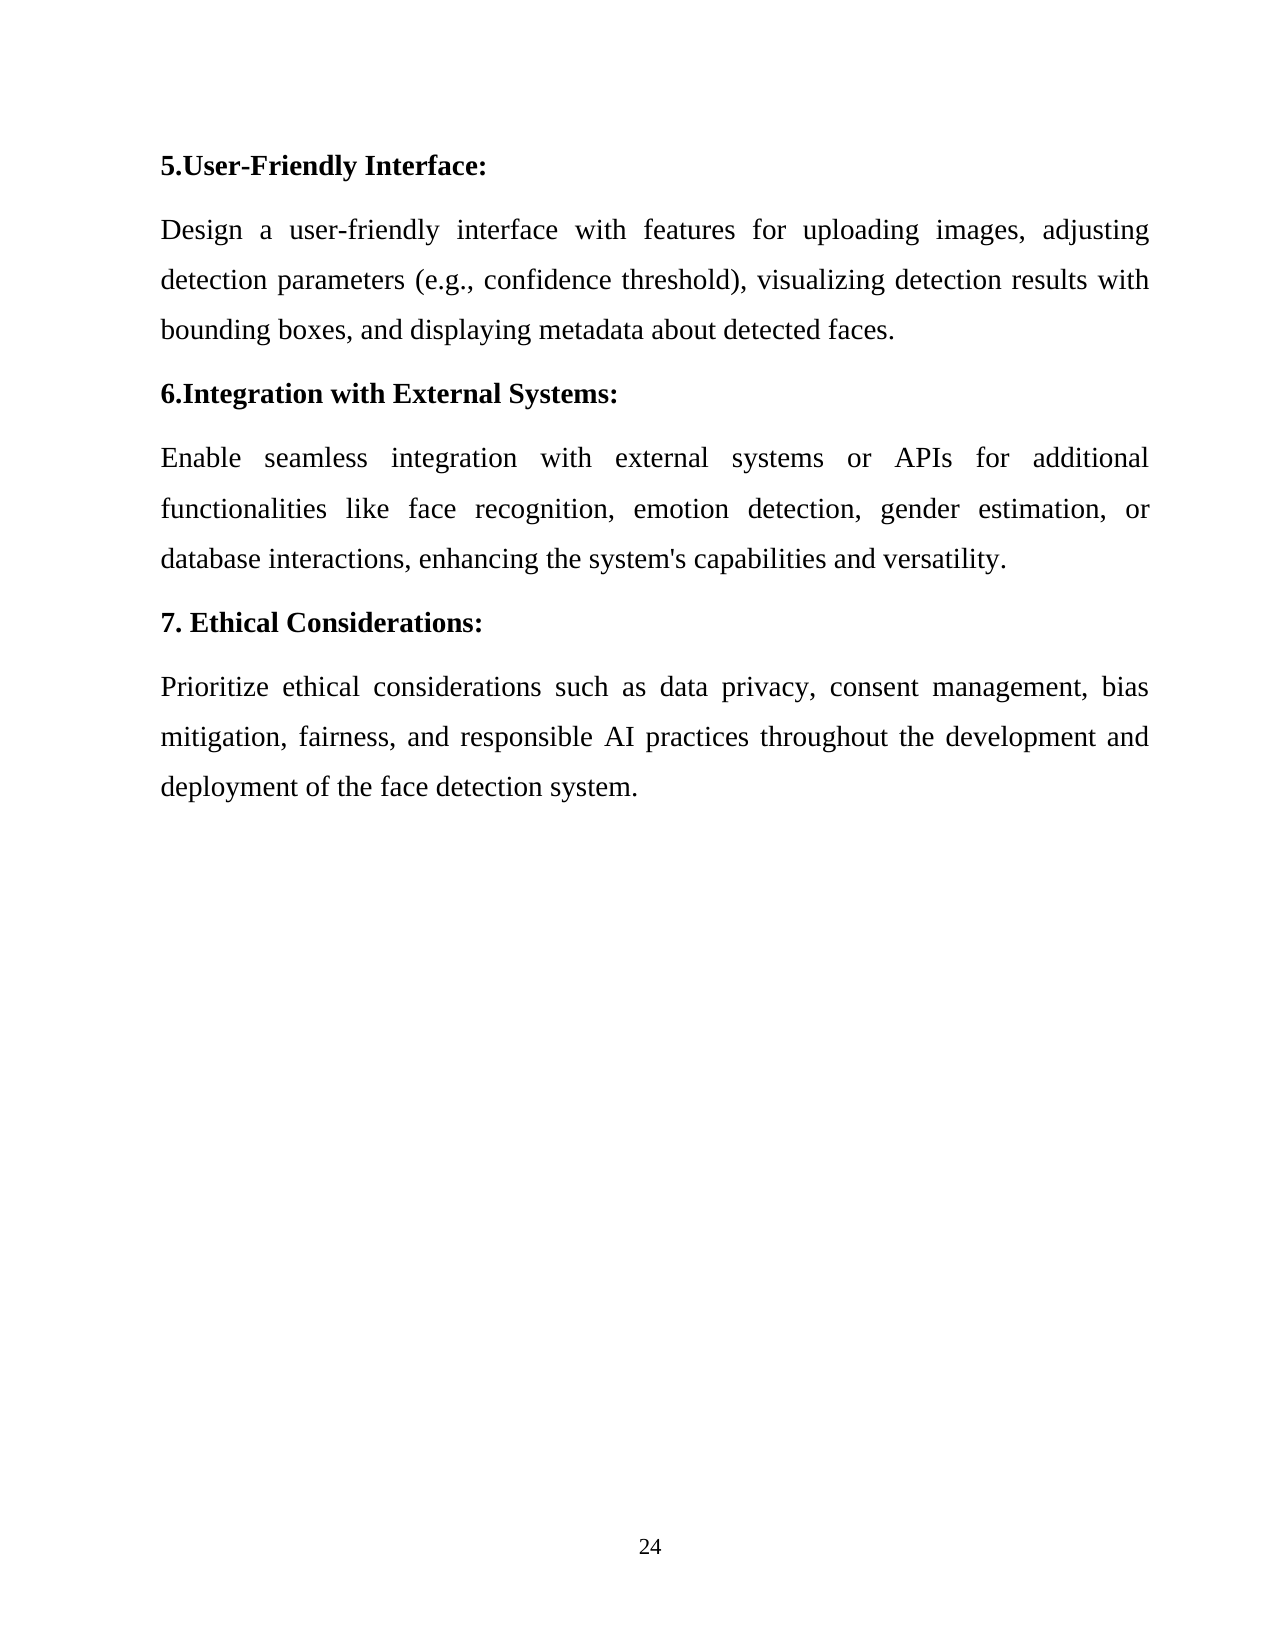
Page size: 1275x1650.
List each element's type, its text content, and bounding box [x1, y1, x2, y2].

text 7. Ethical Considerations: [160, 605, 1151, 638]
text Enable seamless integration with external systems or APIs for additional functionalities like face recognition, emotion detection, gender estimation, or database interactions, enhancing the system's capabilities and versatility. [160, 440, 1151, 574]
text 6.Integration with External Systems: [160, 376, 1151, 410]
text Prioritize ethical considerations such as data privacy, consent management, bias mitigation, fairness, and responsible AI practices throughout the development and deployment of the face detection system. [160, 669, 1151, 803]
text Design a user-friendly interface with features for uploading images, adjusting detection parameters (e.g., confidence threshold), visualizing detection results with bounding boxes, and displaying metadata about detected faces. [160, 212, 1151, 346]
text 5.User-Friendly Interface: [160, 148, 1151, 181]
